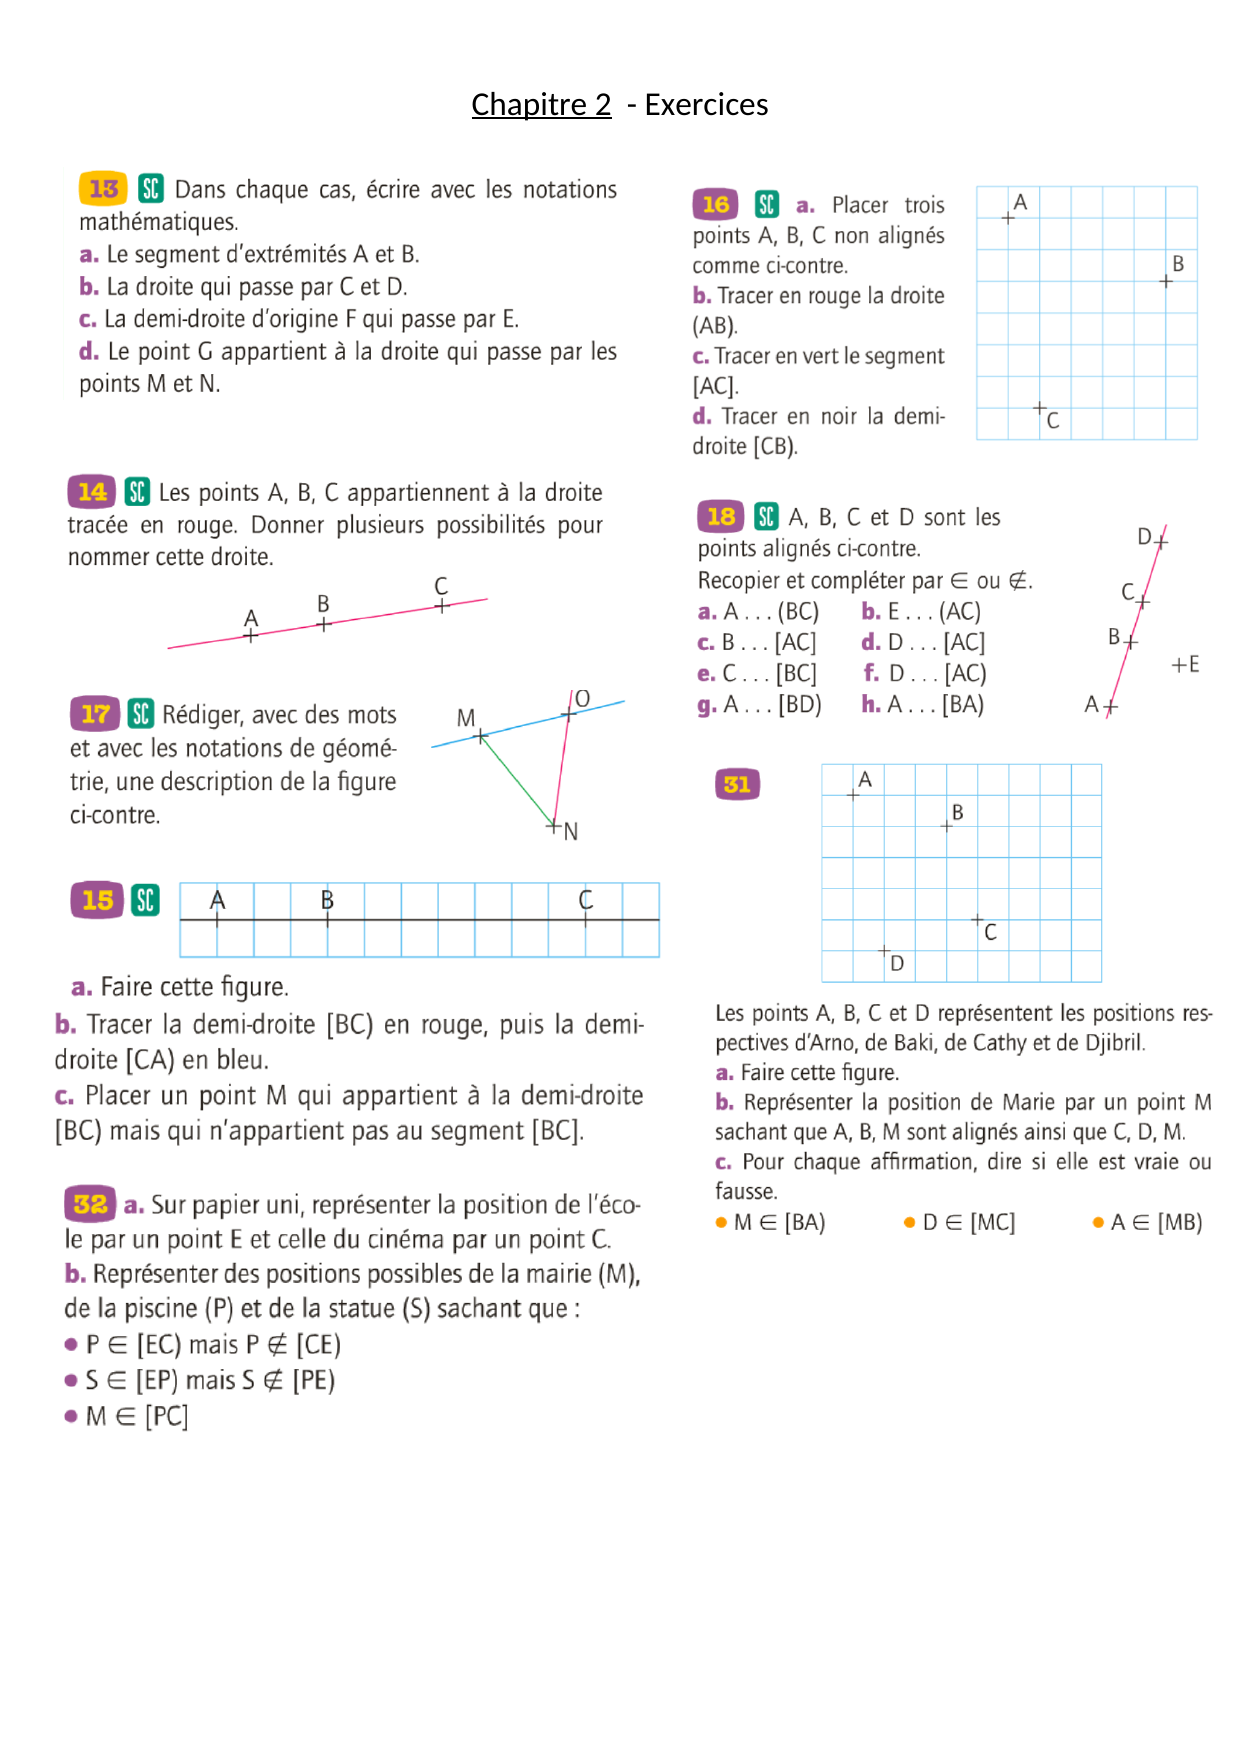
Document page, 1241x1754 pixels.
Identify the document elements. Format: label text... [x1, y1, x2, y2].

picture [63, 167, 621, 400]
picture [37, 1173, 663, 1460]
picture [51, 690, 661, 851]
picture [672, 165, 1210, 468]
picture [52, 458, 616, 665]
picture [37, 751, 1230, 1259]
text Chapitre 2 - Exercices [75, 83, 1165, 123]
picture [690, 487, 1206, 722]
